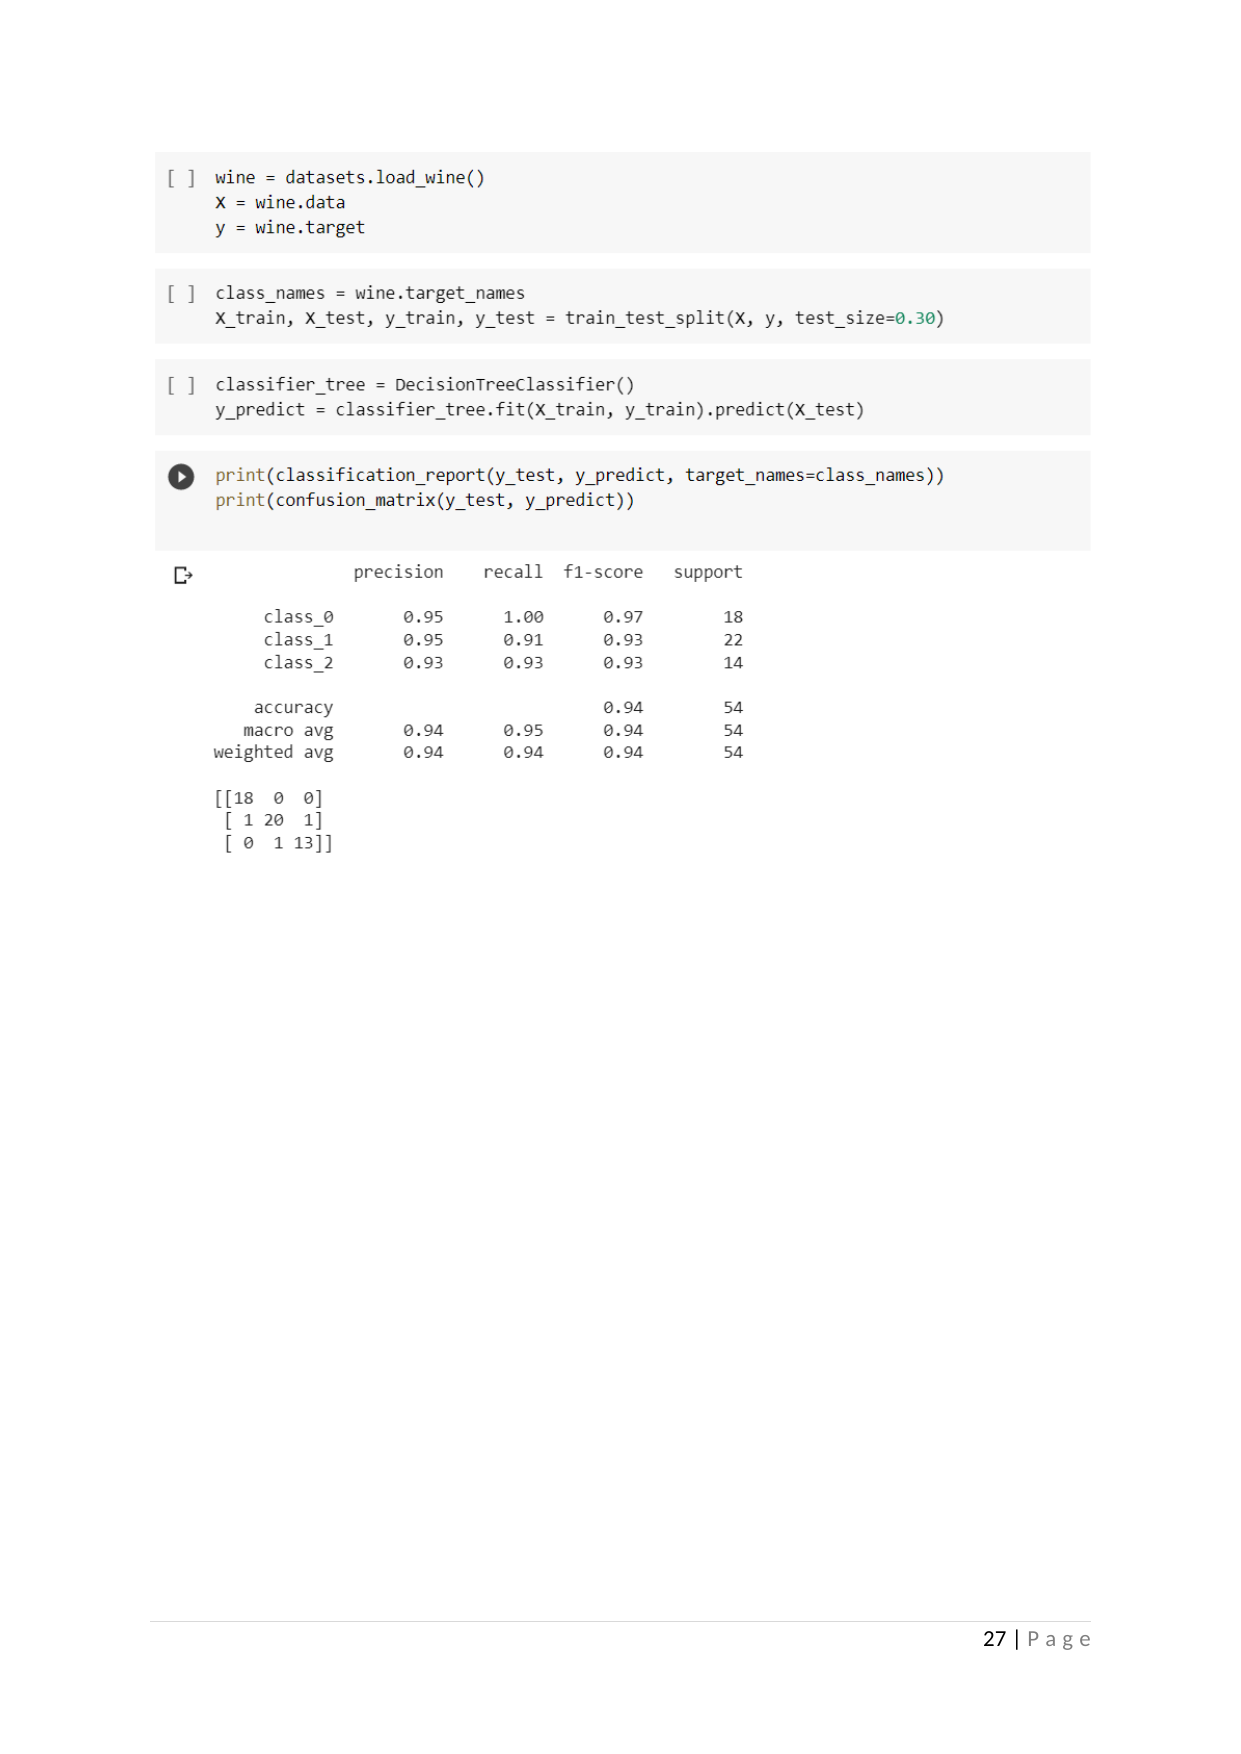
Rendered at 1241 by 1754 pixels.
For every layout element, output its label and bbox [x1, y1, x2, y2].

picture [150, 151, 1091, 863]
